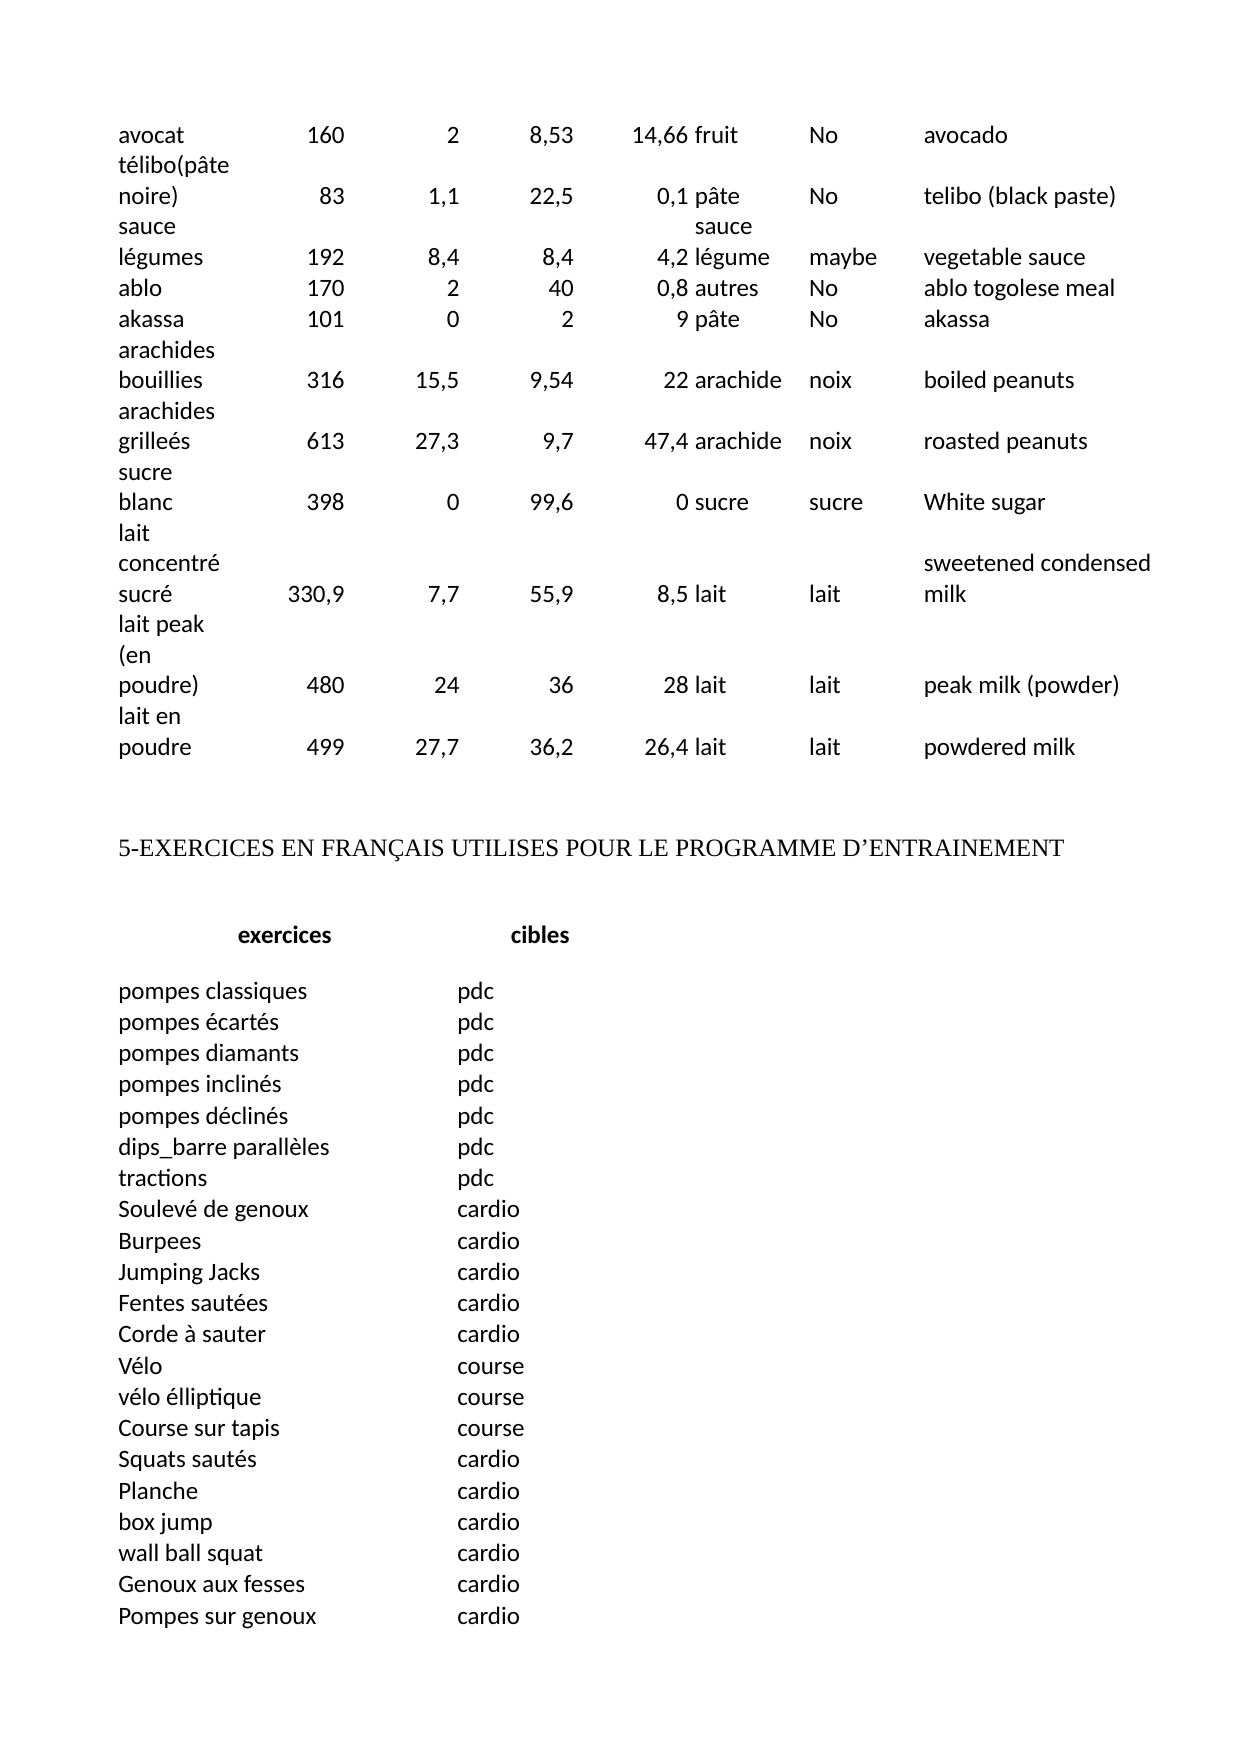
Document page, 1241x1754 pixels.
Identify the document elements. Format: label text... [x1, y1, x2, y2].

table_cell cardio [454, 1193, 626, 1224]
table_cell lait [691, 517, 806, 609]
text 5-EXERCICES EN FRANÇAIS UTILISES POUR LE PROGRAMME D’ENTRAINEMENT [118, 833, 1122, 862]
table_cell No [806, 271, 920, 303]
table_cell autres [691, 271, 806, 303]
table_cell cardio [454, 1255, 626, 1287]
table_cell 36 [462, 609, 577, 700]
table_cell Jumping Jacks [115, 1255, 454, 1287]
table_cell vélo élliptique [115, 1380, 454, 1412]
table_cell 2 [348, 271, 462, 303]
table_cell 4,2 [577, 210, 691, 271]
table_cell Vélo [115, 1349, 454, 1380]
table_cell 9 [577, 303, 691, 334]
table_cell wall ball squat [115, 1537, 454, 1568]
table_cell avocat [115, 118, 233, 149]
table_cell 55,9 [462, 517, 577, 609]
table_cell pompes inclinés [115, 1068, 454, 1099]
table_cell 9,54 [462, 334, 577, 395]
table_cell 7,7 [348, 517, 462, 609]
table_cell 26,4 [577, 700, 691, 761]
table_cell lait [691, 609, 806, 700]
table_cell box jump [115, 1505, 454, 1537]
table_cell lait [806, 700, 920, 761]
table_cell sucre [806, 456, 920, 517]
table_cell peak milk (powder) [920, 609, 1187, 700]
table_cell White sugar [920, 456, 1187, 517]
table_cell Soulevé de genoux [115, 1193, 454, 1224]
table_cell sauce légume [691, 210, 806, 271]
table_cell arachide [691, 395, 806, 456]
table_cell 330,9 [233, 517, 347, 609]
table_cell 14,66 [577, 118, 691, 149]
table_cell 8,53 [462, 118, 577, 149]
table_cell cardio [454, 1318, 626, 1349]
table_cell 499 [233, 700, 347, 761]
table_cell 83 [233, 149, 347, 210]
table_cell 101 [233, 303, 347, 334]
table_cell cardio [454, 1224, 626, 1255]
table_cell 0 [348, 456, 462, 517]
table_cell télibo(pâte noire) [115, 149, 233, 210]
table_cell 8,5 [577, 517, 691, 609]
table_cell pdc [454, 1162, 626, 1193]
table_cell 36,2 [462, 700, 577, 761]
table_cell lait peak (en poudre) [115, 609, 233, 700]
table_cell fruit [691, 118, 806, 149]
table_cell 0 [577, 456, 691, 517]
table_cell ablo togolese meal [920, 271, 1187, 303]
table_cell arachides grilleés [115, 395, 233, 456]
table_cell 316 [233, 334, 347, 395]
table_cell 99,6 [462, 456, 577, 517]
table_cell 40 [462, 271, 577, 303]
table_cell arachide [691, 334, 806, 395]
table_cell cardio [454, 1599, 626, 1630]
table_cell 0,1 [577, 149, 691, 210]
table_cell sauce légumes [115, 210, 233, 271]
table_cell 27,3 [348, 395, 462, 456]
table_cell pdc [454, 1130, 626, 1162]
table_cell 160 [233, 118, 347, 149]
table_cell 0,8 [577, 271, 691, 303]
table_cell 2 [462, 303, 577, 334]
table_cell 398 [233, 456, 347, 517]
table_cell cardio [454, 1474, 626, 1505]
table_cell pdc [454, 1005, 626, 1037]
table_cell lait [691, 700, 806, 761]
table_cell lait [806, 609, 920, 700]
table_cell roasted peanuts [920, 395, 1187, 456]
table_cell Burpees [115, 1224, 454, 1255]
table_cell 24 [348, 609, 462, 700]
table_cell cardio [454, 1505, 626, 1537]
table_cell powdered milk [920, 700, 1187, 761]
table_cell 0 [348, 303, 462, 334]
table_cell akassa [115, 303, 233, 334]
table_cell pompes écartés [115, 1005, 454, 1037]
table_cell course [454, 1380, 626, 1412]
table_cell No [806, 118, 920, 149]
table_header exercices [115, 919, 454, 951]
table_cell 9,7 [462, 395, 577, 456]
table_cell No [806, 303, 920, 334]
table_cell noix [806, 395, 920, 456]
table_cell 22 [577, 334, 691, 395]
table_cell vegetable sauce [920, 210, 1187, 271]
table_cell Corde à sauter [115, 1318, 454, 1349]
table_cell cardio [454, 1287, 626, 1318]
table_cell cardio [454, 1568, 626, 1599]
table_cell lait concentré sucré [115, 517, 233, 609]
table_cell avocado [920, 118, 1187, 149]
table_cell 8,4 [348, 210, 462, 271]
table_cell Fentes sautées [115, 1287, 454, 1318]
table_cell 170 [233, 271, 347, 303]
table_cell Pompes sur genoux [115, 1599, 454, 1630]
table_cell boiled peanuts [920, 334, 1187, 395]
table_cell 47,4 [577, 395, 691, 456]
table_cell sucre [691, 456, 806, 517]
table_cell No [806, 149, 920, 210]
table_cell 27,7 [348, 700, 462, 761]
table_cell 613 [233, 395, 347, 456]
table_cell Genoux aux fesses [115, 1568, 454, 1599]
table_cell noix [806, 334, 920, 395]
table_cell course [454, 1412, 626, 1443]
table_cell maybe [806, 210, 920, 271]
table_cell 192 [233, 210, 347, 271]
table_cell 22,5 [462, 149, 577, 210]
table_cell arachides bouillies [115, 334, 233, 395]
table_cell 2 [348, 118, 462, 149]
table_cell tractions [115, 1162, 454, 1193]
table_cell Course sur tapis [115, 1412, 454, 1443]
table_cell 8,4 [462, 210, 577, 271]
table_cell 1,1 [348, 149, 462, 210]
table_cell pâte [691, 303, 806, 334]
table_cell Squats sautés [115, 1443, 454, 1474]
table_cell pâte [691, 149, 806, 210]
table_cell pdc [454, 1099, 626, 1130]
table_cell akassa [920, 303, 1187, 334]
table_cell pdc [454, 1068, 626, 1099]
table_cell course [454, 1349, 626, 1380]
table_header cibles [454, 919, 626, 951]
table_cell pdc [454, 1037, 626, 1068]
table_cell 480 [233, 609, 347, 700]
table_cell 15,5 [348, 334, 462, 395]
table_cell lait en poudre [115, 700, 233, 761]
table_cell 28 [577, 609, 691, 700]
table_cell sucre blanc [115, 456, 233, 517]
table_cell sweetened condensed milk [920, 517, 1187, 609]
table_cell cardio [454, 1443, 626, 1474]
table_cell lait [806, 517, 920, 609]
table_cell ablo [115, 271, 233, 303]
table_cell cardio [454, 1537, 626, 1568]
table_cell pompes diamants [115, 1037, 454, 1068]
table_cell dips_barre parallèles [115, 1130, 454, 1162]
table_cell pompes déclinés [115, 1099, 454, 1130]
table_cell pompes classiques [115, 951, 454, 1005]
table_cell Planche [115, 1474, 454, 1505]
table_cell pdc [454, 951, 626, 1005]
table_cell telibo (black paste) [920, 149, 1187, 210]
